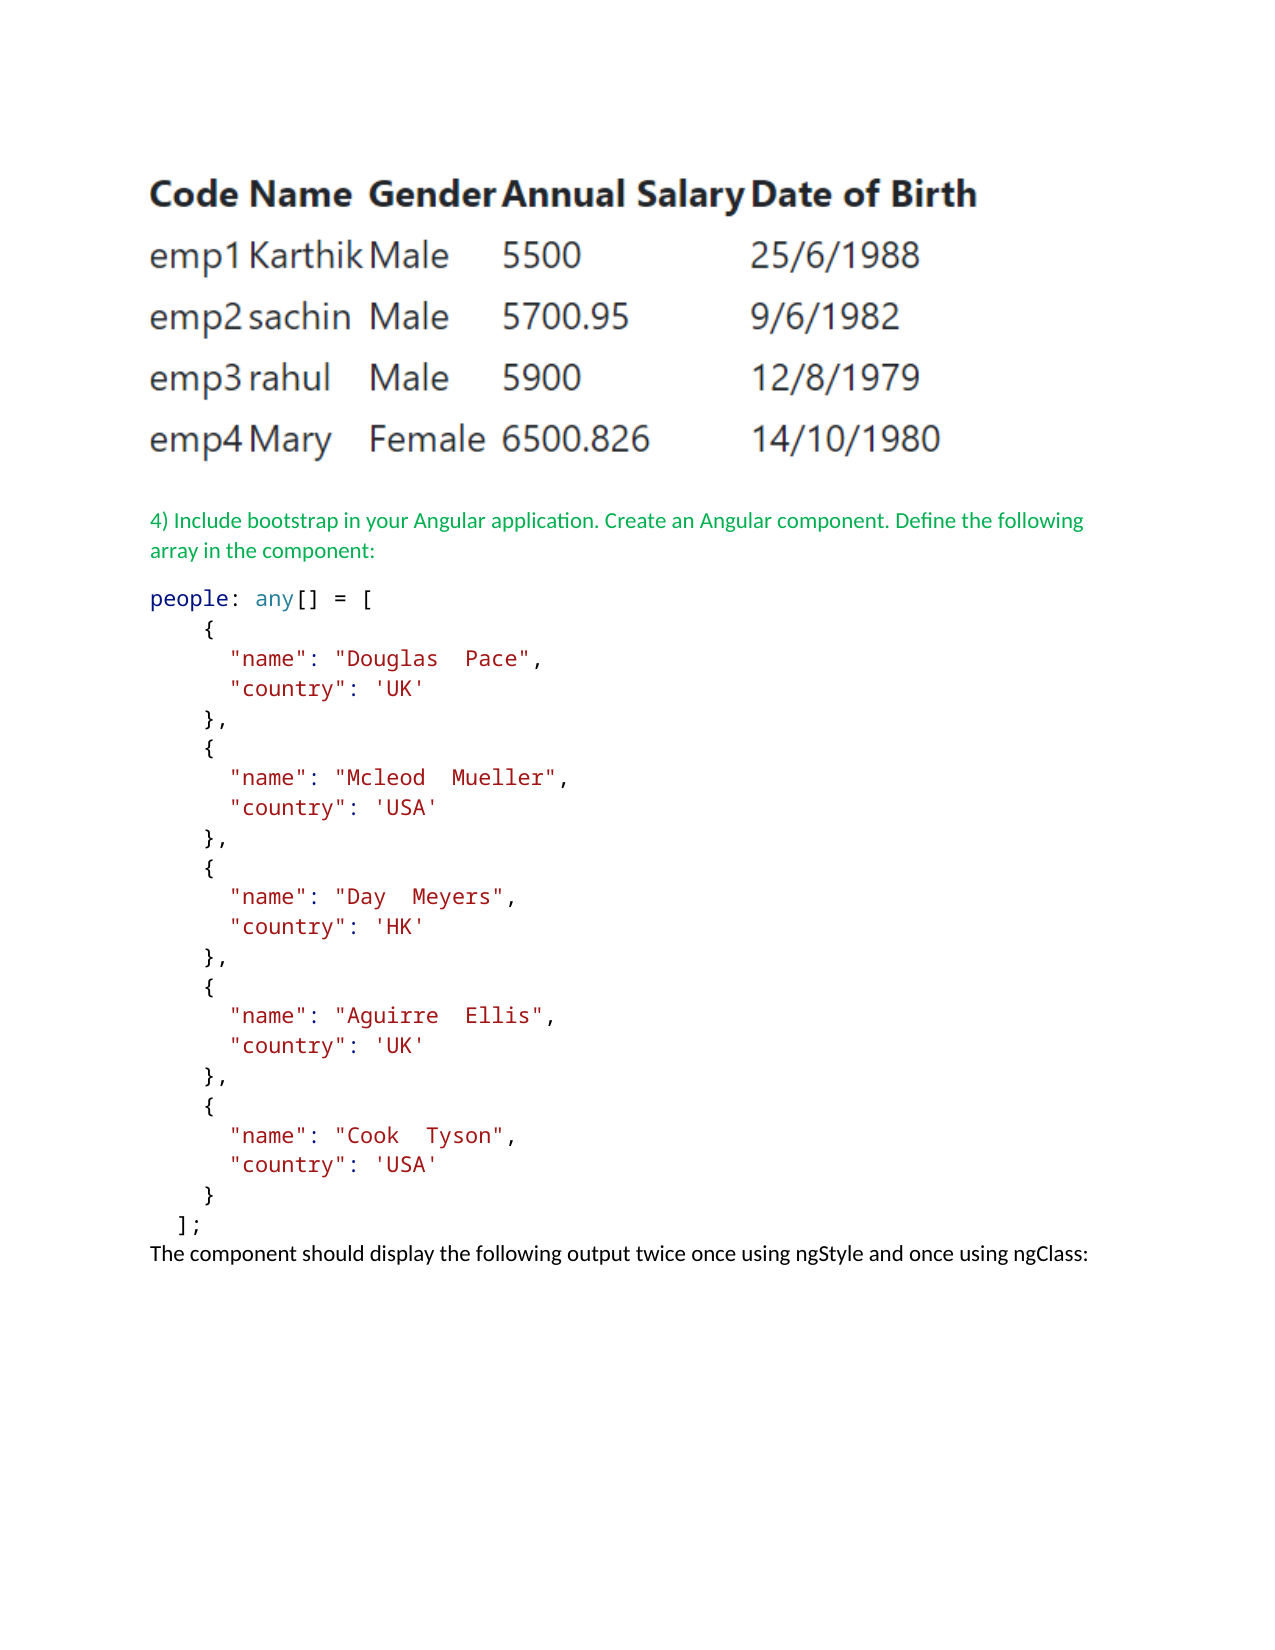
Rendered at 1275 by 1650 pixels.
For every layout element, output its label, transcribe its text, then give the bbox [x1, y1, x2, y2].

text { [150, 852, 1125, 881]
text }, [150, 703, 1125, 732]
text }, [150, 941, 1125, 971]
text "country": 'UK' [150, 673, 1125, 703]
text }, [150, 1060, 1125, 1090]
text people: any[] = [ [150, 583, 1125, 613]
text "country": 'UK' [150, 1030, 1125, 1060]
text { [150, 613, 1125, 643]
text { [150, 1090, 1125, 1120]
text ]; [150, 1209, 1125, 1239]
text }, [150, 822, 1125, 852]
text "name": "Cook Tyson", [150, 1120, 1125, 1149]
text "country": 'HK' [150, 911, 1125, 941]
text "name": "Aguirre Ellis", [150, 1001, 1125, 1030]
text The component should display the following output twice once using ngStyle and once using ngClass: [150, 1239, 1125, 1267]
text "name": "Day Meyers", [150, 881, 1125, 911]
text 4) Include bootstrap in your Angular application. Create an Angular component. Define the following array in the component: [150, 506, 1125, 564]
text "name": "Douglas Pace", [150, 643, 1125, 673]
picture [150, 150, 997, 488]
text { [150, 971, 1125, 1001]
text { [150, 732, 1125, 762]
text "name": "Mcleod Mueller", [150, 762, 1125, 792]
text } [150, 1179, 1125, 1209]
text "country": 'USA' [150, 792, 1125, 822]
text "country": 'USA' [150, 1149, 1125, 1179]
